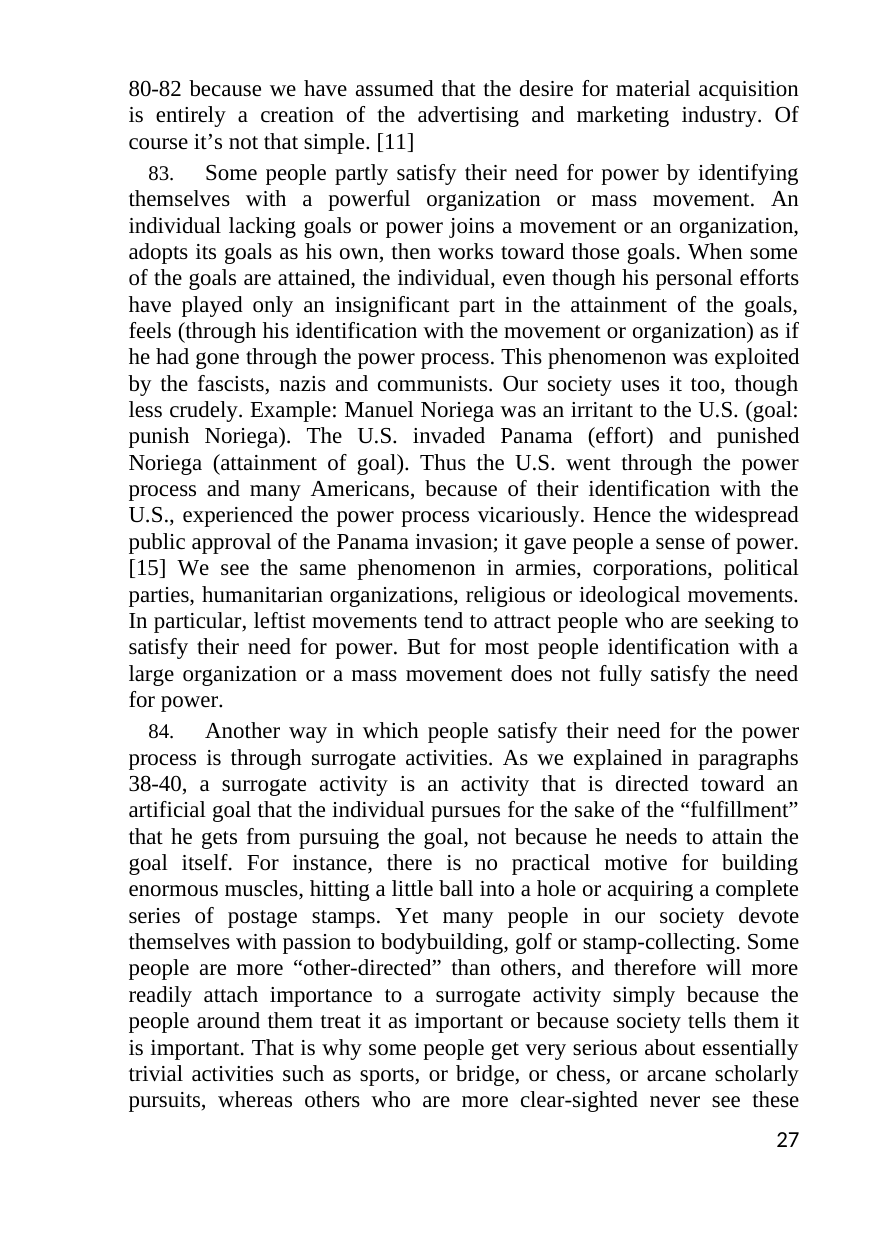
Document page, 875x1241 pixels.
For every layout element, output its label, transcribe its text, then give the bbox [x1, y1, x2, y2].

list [128, 717, 800, 1113]
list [128, 75, 800, 154]
list Some people partly satisfy their need for power by identifying themselves with a powerful organization or mass movement. An individual lacking goals or power joins a movement or an organization, adopts its goals as his own, then works toward those goals. When some of the goals are attained, the individual, even though his personal efforts have played only an insignificant part in the attainment of the goals, feels (through his identification with the movement or organization) as if he had gone through the power process. This phenomenon was exploited by the fascists, nazis and communists. Our society uses it too, though less crudely. Example: Manuel Noriega was an irritant to the U.S. (goal: punish Noriega). The U.S. invaded Panama (effort) and punished Noriega (attainment of goal). Thus the U.S. went through the power process and many Americans, because of their identification with the U.S., experienced the power process vicariously. Hence the widespread public approval of the Panama invasion; it gave people a sense of power. [15] We see the same phenomenon in armies, corporations, political parties, humanitarian organizations, religious or ideological movements. In particular, leftist movements tend to attract people who are seeking to satisfy their need for power. But for most people identification with a large organization or a mass movement does not fully satisfy the need for power. [128, 159, 800, 712]
